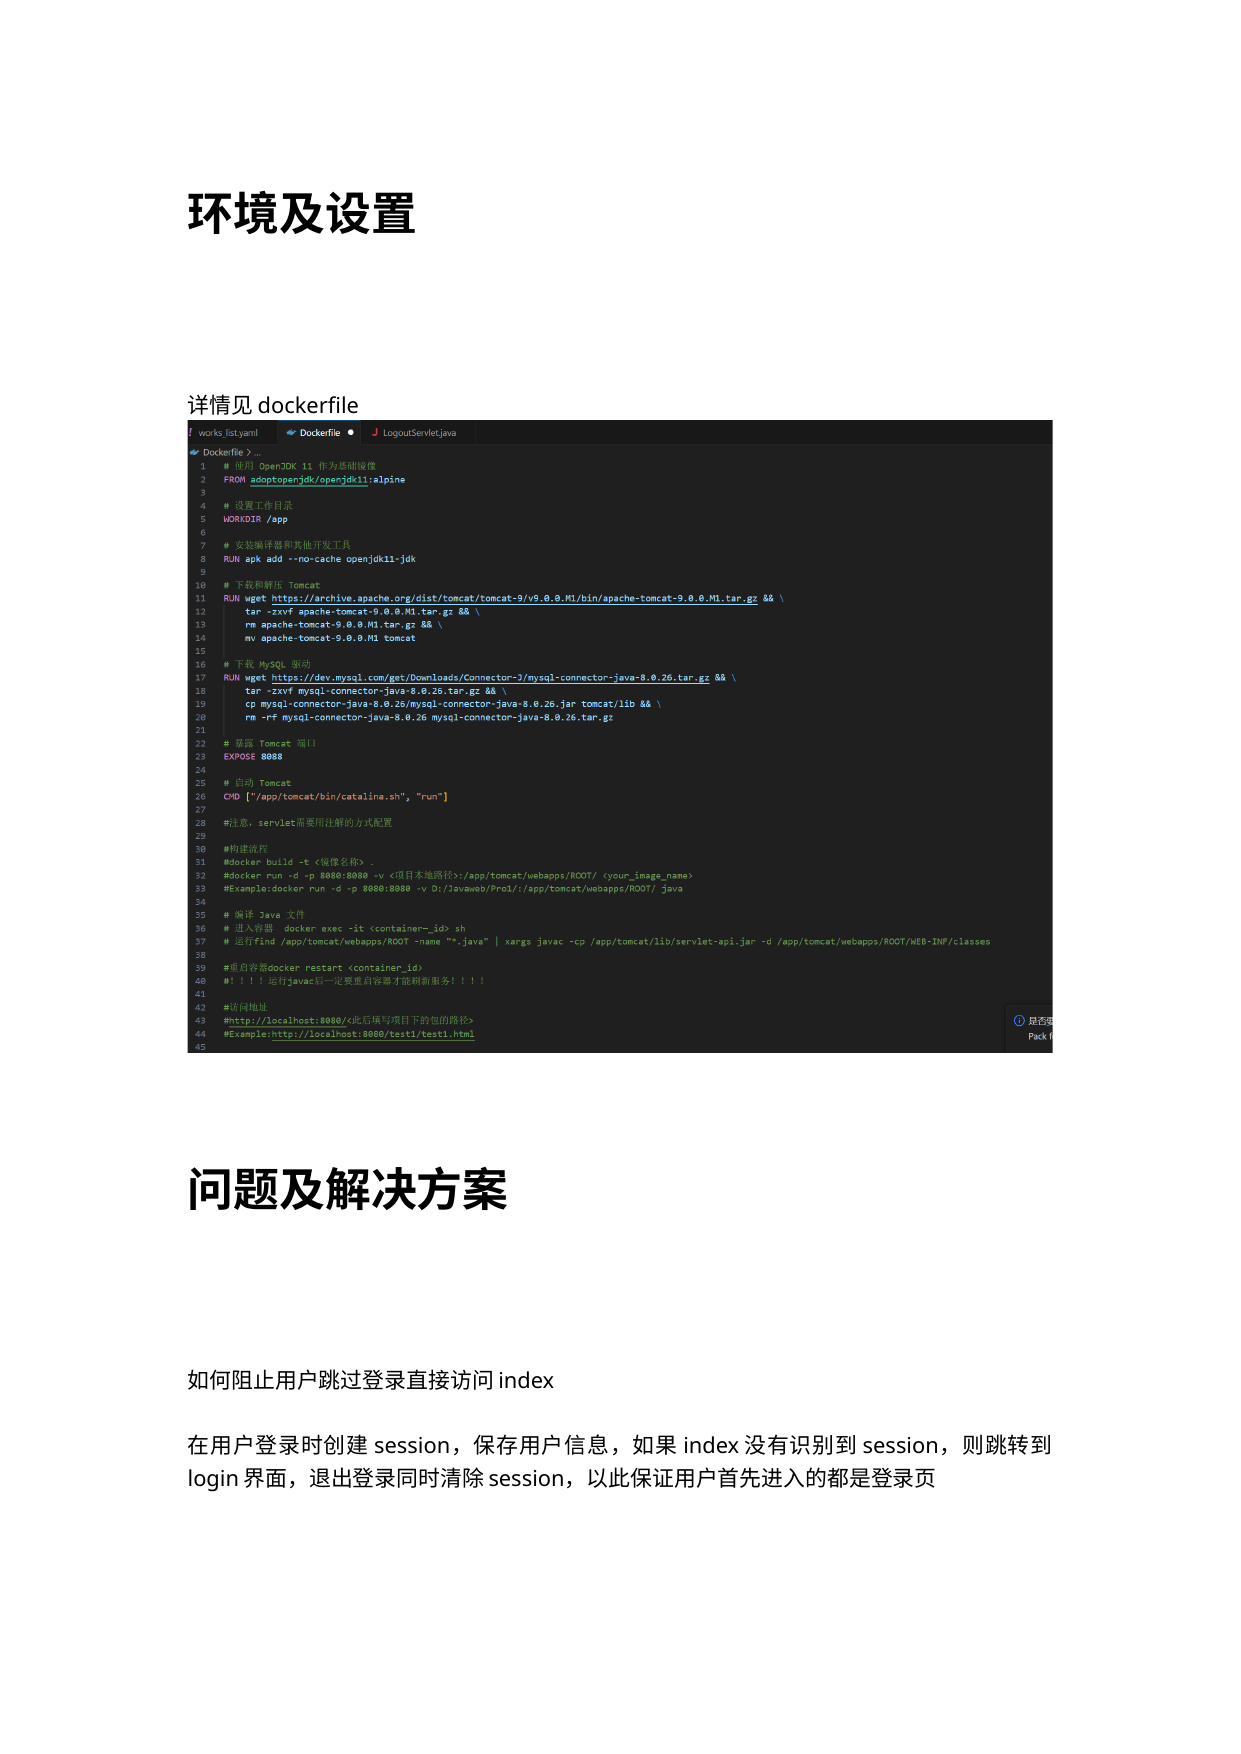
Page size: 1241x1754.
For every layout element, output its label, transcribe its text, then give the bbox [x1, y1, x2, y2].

subtitle 问题及解决方案 [187, 1138, 1053, 1235]
picture [187, 420, 1053, 1053]
text 如何阻止用户跳过登录直接访问index [187, 1363, 1053, 1396]
text 在用户登录时创建session，保存用户信息，如果index没有识别到session，则跳转到login界面，退出登录同时清除session，以此保证用户首先进入的都是登录页 [187, 1428, 1053, 1493]
subtitle 环境及设置 [187, 162, 1053, 259]
text 详情见dockerfile [187, 387, 1053, 420]
